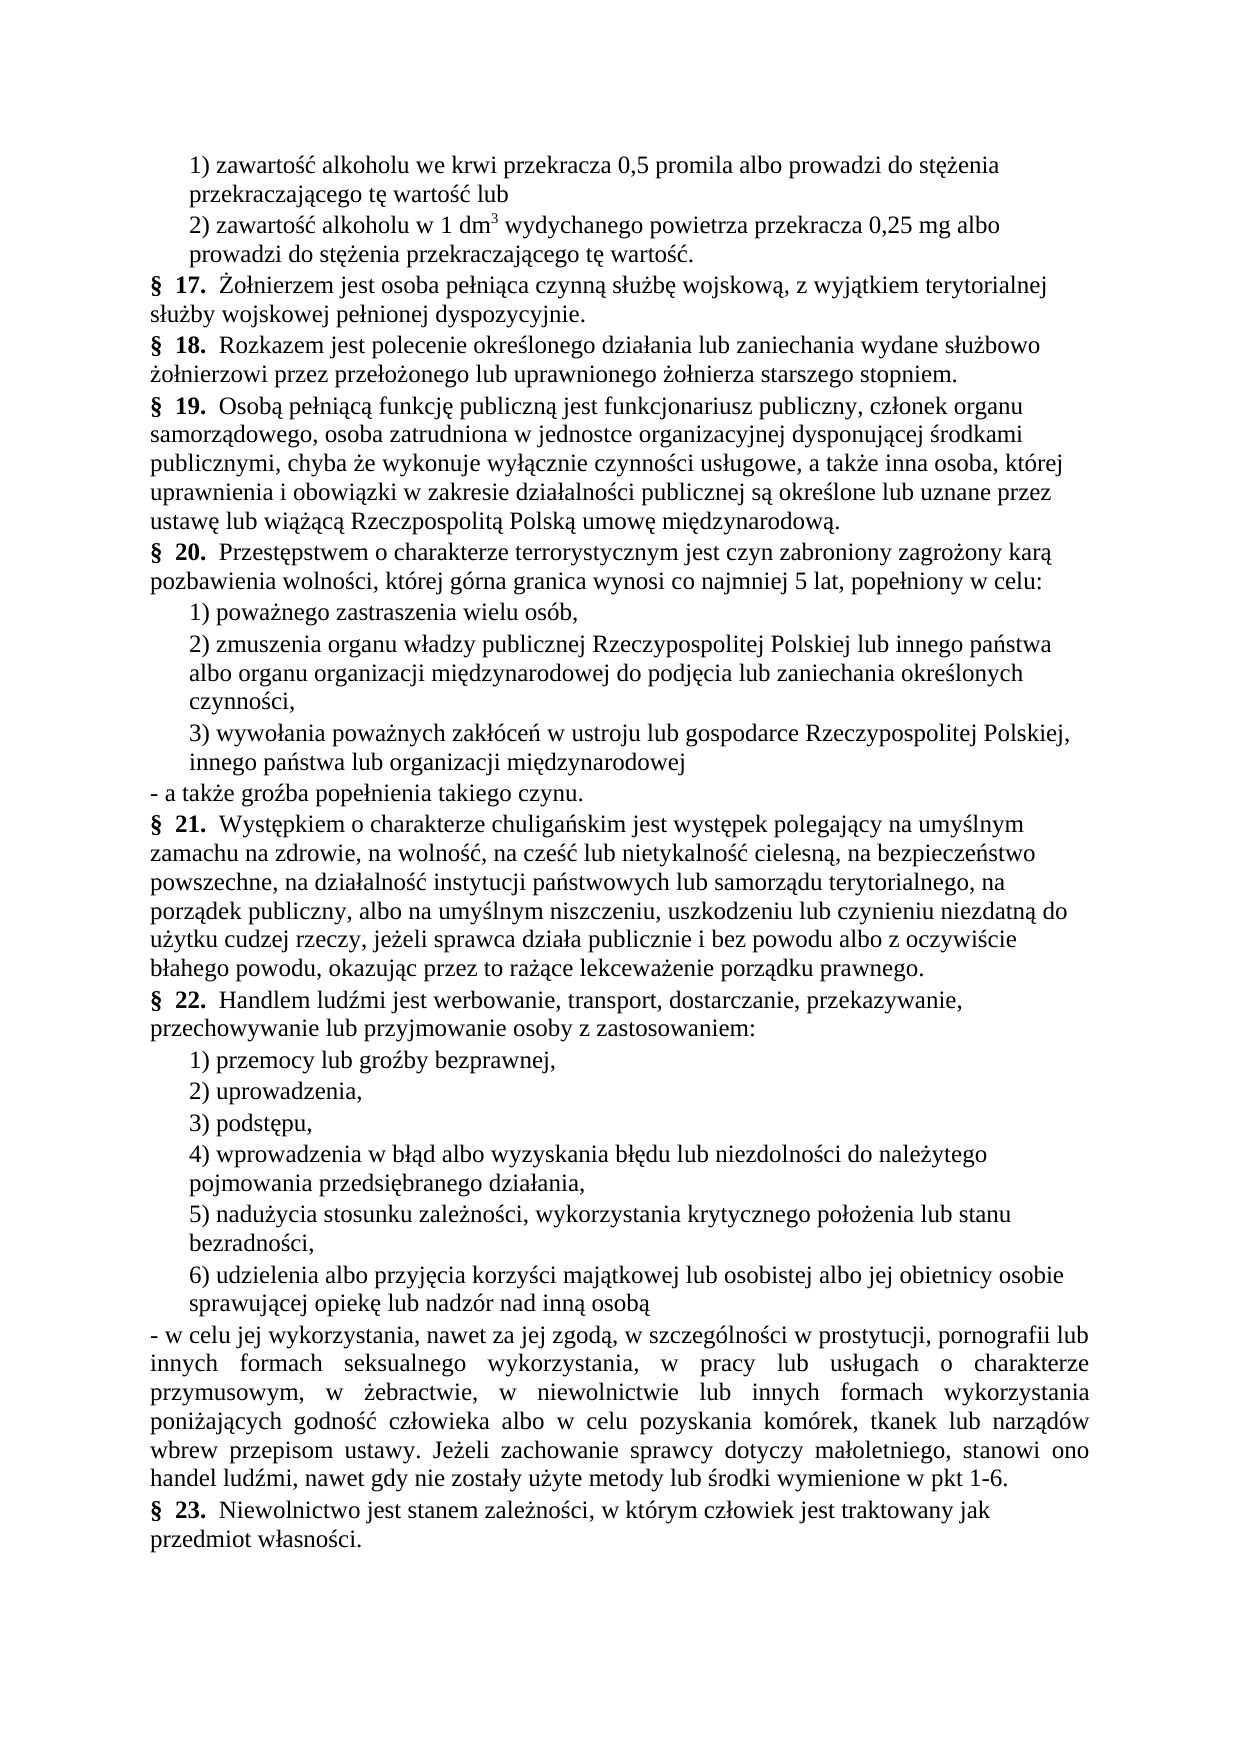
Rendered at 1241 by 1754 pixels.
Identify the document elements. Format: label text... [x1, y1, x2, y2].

text - a także groźba popełnienia takiego czynu. [150, 778, 1090, 807]
text 3) wywołania poważnych zakłóceń w ustroju lub gospodarce Rzeczypospolitej Polskiej, innego państwa lub organizacji międzynarodowej [189, 718, 1090, 775]
text § 22. Handlem ludźmi jest werbowanie, transport, dostarczanie, przekazywanie, przechowywanie lub przyjmowanie osoby z zastosowaniem: [150, 985, 1090, 1042]
text 4) wprowadzenia w błąd albo wyzyskania błędu lub niezdolności do należytego pojmowania przedsiębranego działania, [189, 1139, 1090, 1197]
text 3) podstępu, [189, 1108, 1090, 1137]
text § 17. Żołnierzem jest osoba pełniąca czynną służbę wojskową, z wyjątkiem terytorialnej służby wojskowej pełnionej dyspozycyjnie. [150, 270, 1090, 328]
text 2) zmuszenia organu władzy publicznej Rzeczypospolitej Polskiej lub innego państwa albo organu organizacji międzynarodowej do podjęcia lub zaniechania określonych czynności, [189, 629, 1090, 715]
text § 21. Występkiem o charakterze chuligańskim jest występek polegający na umyślnym zamachu na zdrowie, na wolność, na cześć lub nietykalność cielesną, na bezpieczeństwo powszechne, na działalność instytucji państwowych lub samorządu terytorialnego, na porządek publiczny, albo na umyślnym niszczeniu, uszkodzeniu lub czynieniu niezdatną do użytku cudzej rzeczy, jeżeli sprawca działa publicznie i bez powodu albo z oczywiście błahego powodu, okazując przez to rażące lekceważenie porządku prawnego. [150, 809, 1090, 982]
text § 23. Niewolnictwo jest stanem zależności, w którym człowiek jest traktowany jak przedmiot własności. [150, 1495, 1090, 1552]
text 2) zawartość alkoholu w 1 dm3 wydychanego powietrza przekracza 0,25 mg albo prowadzi do stężenia przekraczającego tę wartość. [189, 210, 1090, 268]
text 6) udzielenia albo przyjęcia korzyści majątkowej lub osobistej albo jej obietnicy osobie sprawującej opiekę lub nadzór nad inną osobą [189, 1260, 1090, 1317]
text 2) uprowadzenia, [189, 1076, 1090, 1105]
text § 20. Przestępstwem o charakterze terrorystycznym jest czyn zabroniony zagrożony karą pozbawienia wolności, której górna granica wynosi co najmniej 5 lat, popełniony w celu: [150, 537, 1090, 595]
text § 19. Osobą pełniącą funkcję publiczną jest funkcjonariusz publiczny, członek organu samorządowego, osoba zatrudniona w jednostce organizacyjnej dysponującej środkami publicznymi, chyba że wykonuje wyłącznie czynności usługowe, a także inna osoba, której uprawnienia i obowiązki w zakresie działalności publicznej są określone lub uznane przez ustawę lub wiążącą Rzeczpospolitą Polską umowę międzynarodową. [150, 391, 1090, 534]
text § 18. Rozkazem jest polecenie określonego działania lub zaniechania wydane służbowo żołnierzowi przez przełożonego lub uprawnionego żołnierza starszego stopniem. [150, 331, 1090, 388]
text 1) zawartość alkoholu we krwi przekracza 0,5 promila albo prowadzi do stężenia przekraczającego tę wartość lub [189, 150, 1090, 207]
text - w celu jej wykorzystania, nawet za jej zgodą, w szczególności w prostytucji, pornografii lub innych formach seksualnego wykorzystania, w pracy lub usługach o charakterze przymusowym, w żebractwie, w niewolnictwie lub innych formach wykorzystania poniżających godność człowieka albo w celu pozyskania komórek, tkanek lub narządów wbrew przepisom ustawy. Jeżeli zachowanie sprawcy dotyczy małoletniego, stanowi ono handel ludźmi, nawet gdy nie zostały użyte metody lub środki wymienione w pkt 1-6. [150, 1320, 1090, 1492]
text 1) przemocy lub groźby bezprawnej, [189, 1045, 1090, 1074]
text 5) nadużycia stosunku zależności, wykorzystania krytycznego położenia lub stanu bezradności, [189, 1199, 1090, 1257]
text 1) poważnego zastraszenia wielu osób, [189, 597, 1090, 626]
